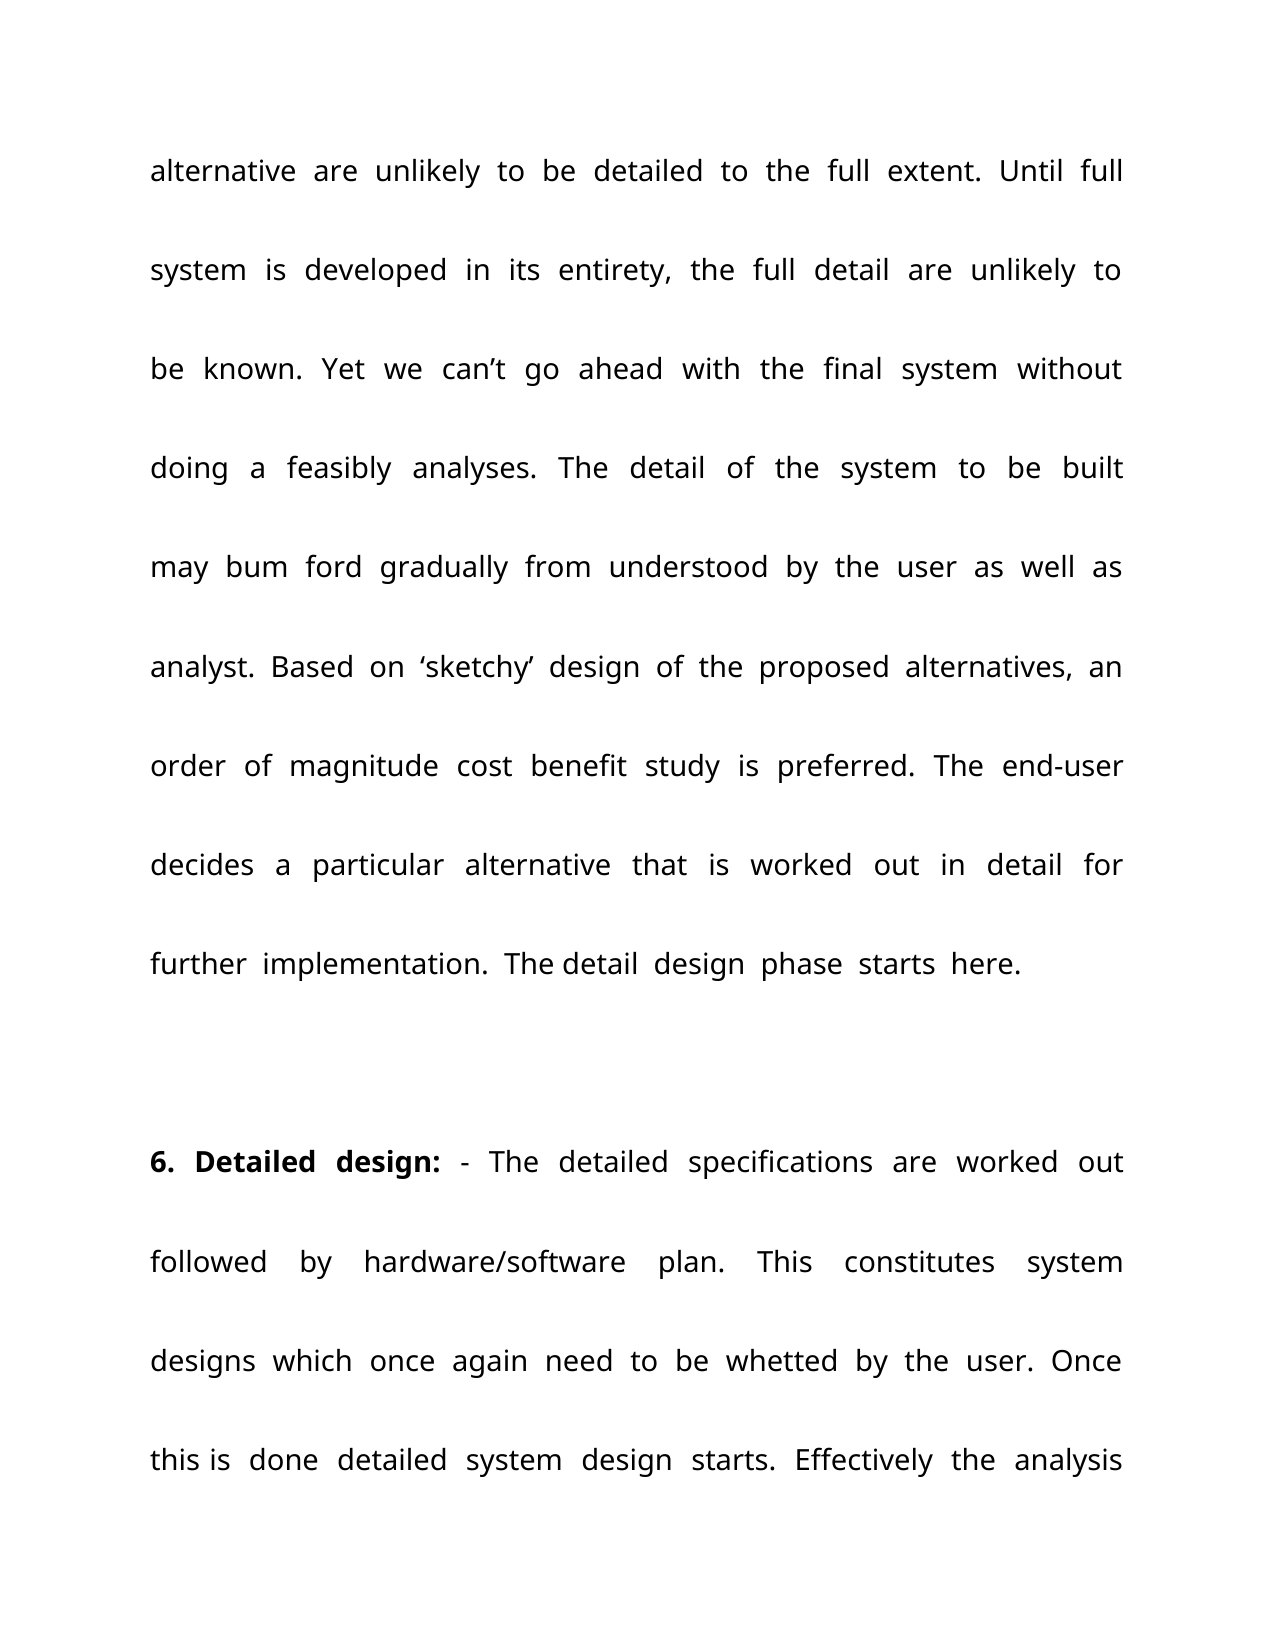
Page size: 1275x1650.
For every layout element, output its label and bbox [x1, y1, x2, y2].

text [150, 1142, 1125, 1479]
text [150, 150, 1125, 983]
